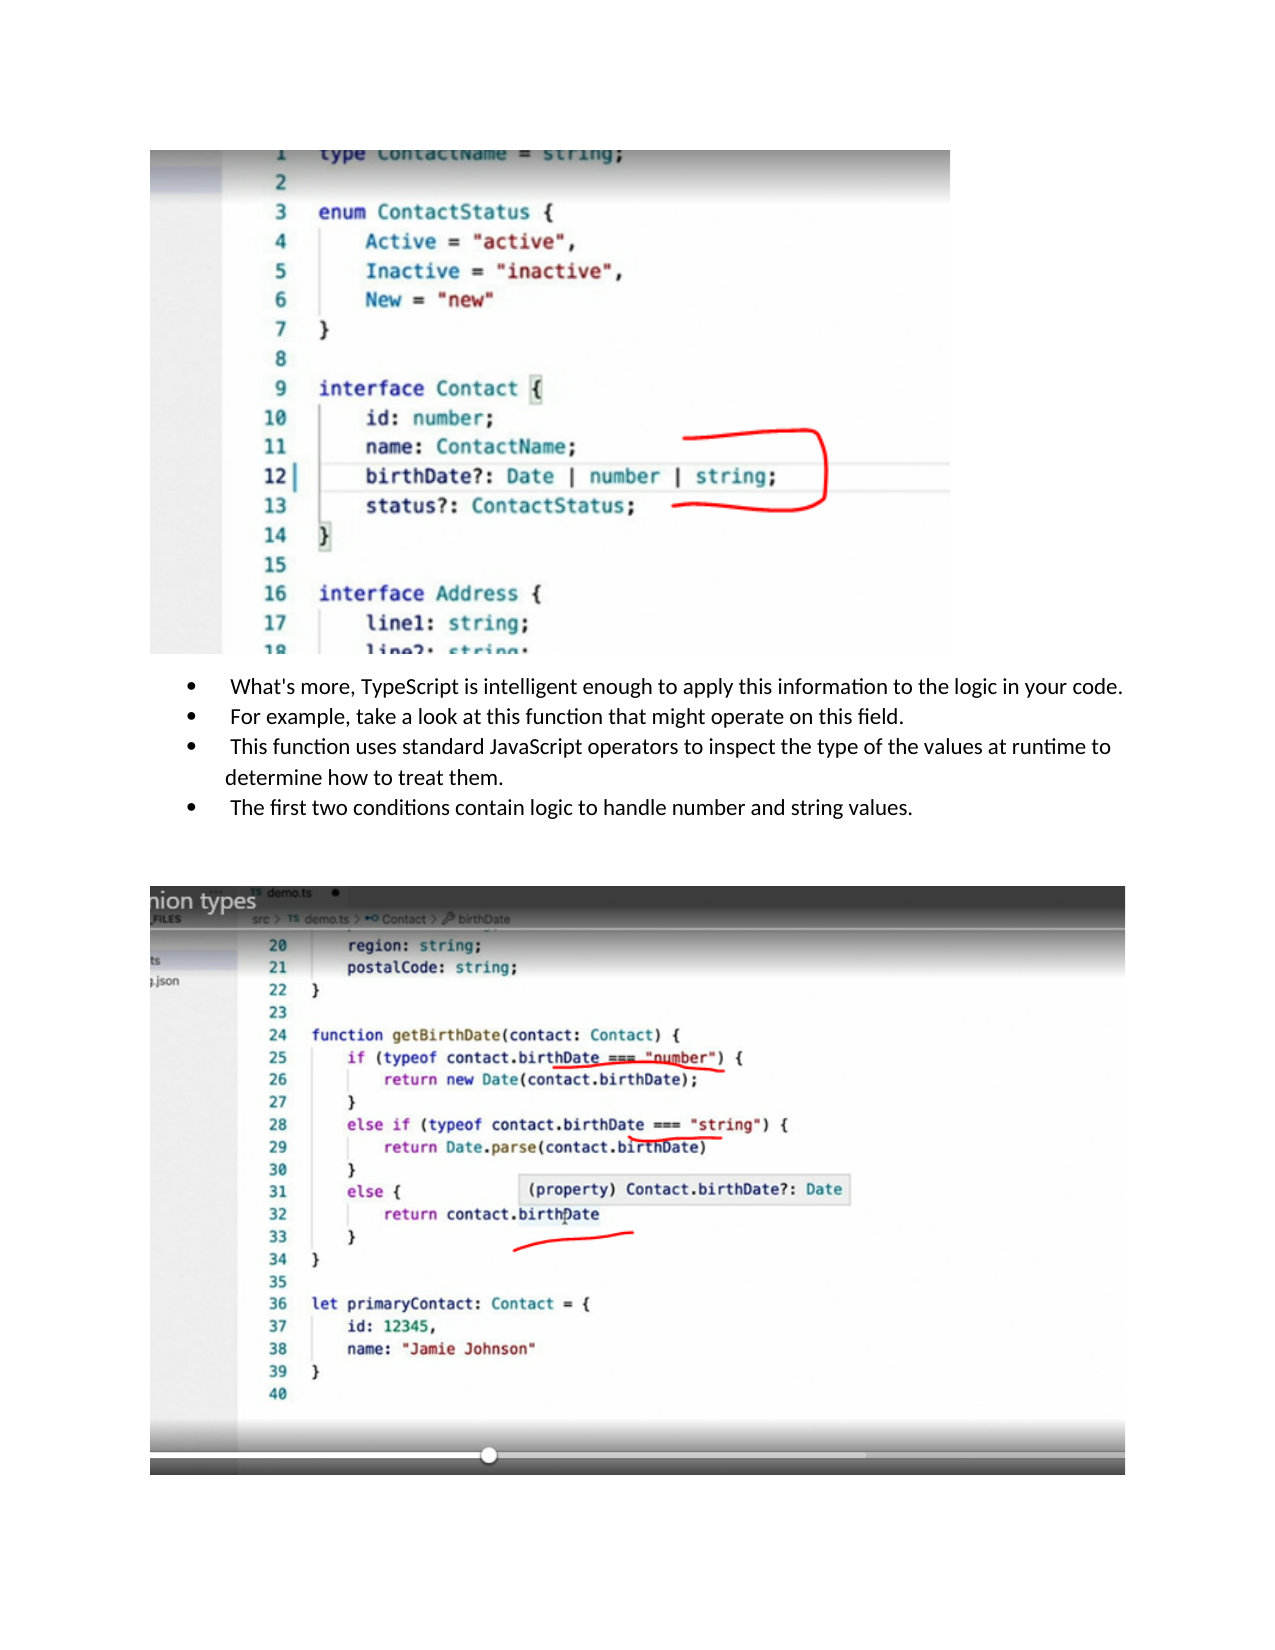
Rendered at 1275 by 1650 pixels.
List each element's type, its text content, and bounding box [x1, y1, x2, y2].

list This function uses standard JavaScript operators to inspect the type of the values at runtime to determine how to treat them. [187, 732, 1125, 791]
picture [150, 886, 1125, 1475]
list The first two conditions contain logic to handle number and string values. [187, 793, 1125, 821]
picture [150, 150, 951, 654]
list For example, take a look at this function that might operate on this field. [187, 702, 1125, 730]
list What's more, TypeScript is intelligent enough to apply this information to the logic in your code. [187, 672, 1125, 700]
